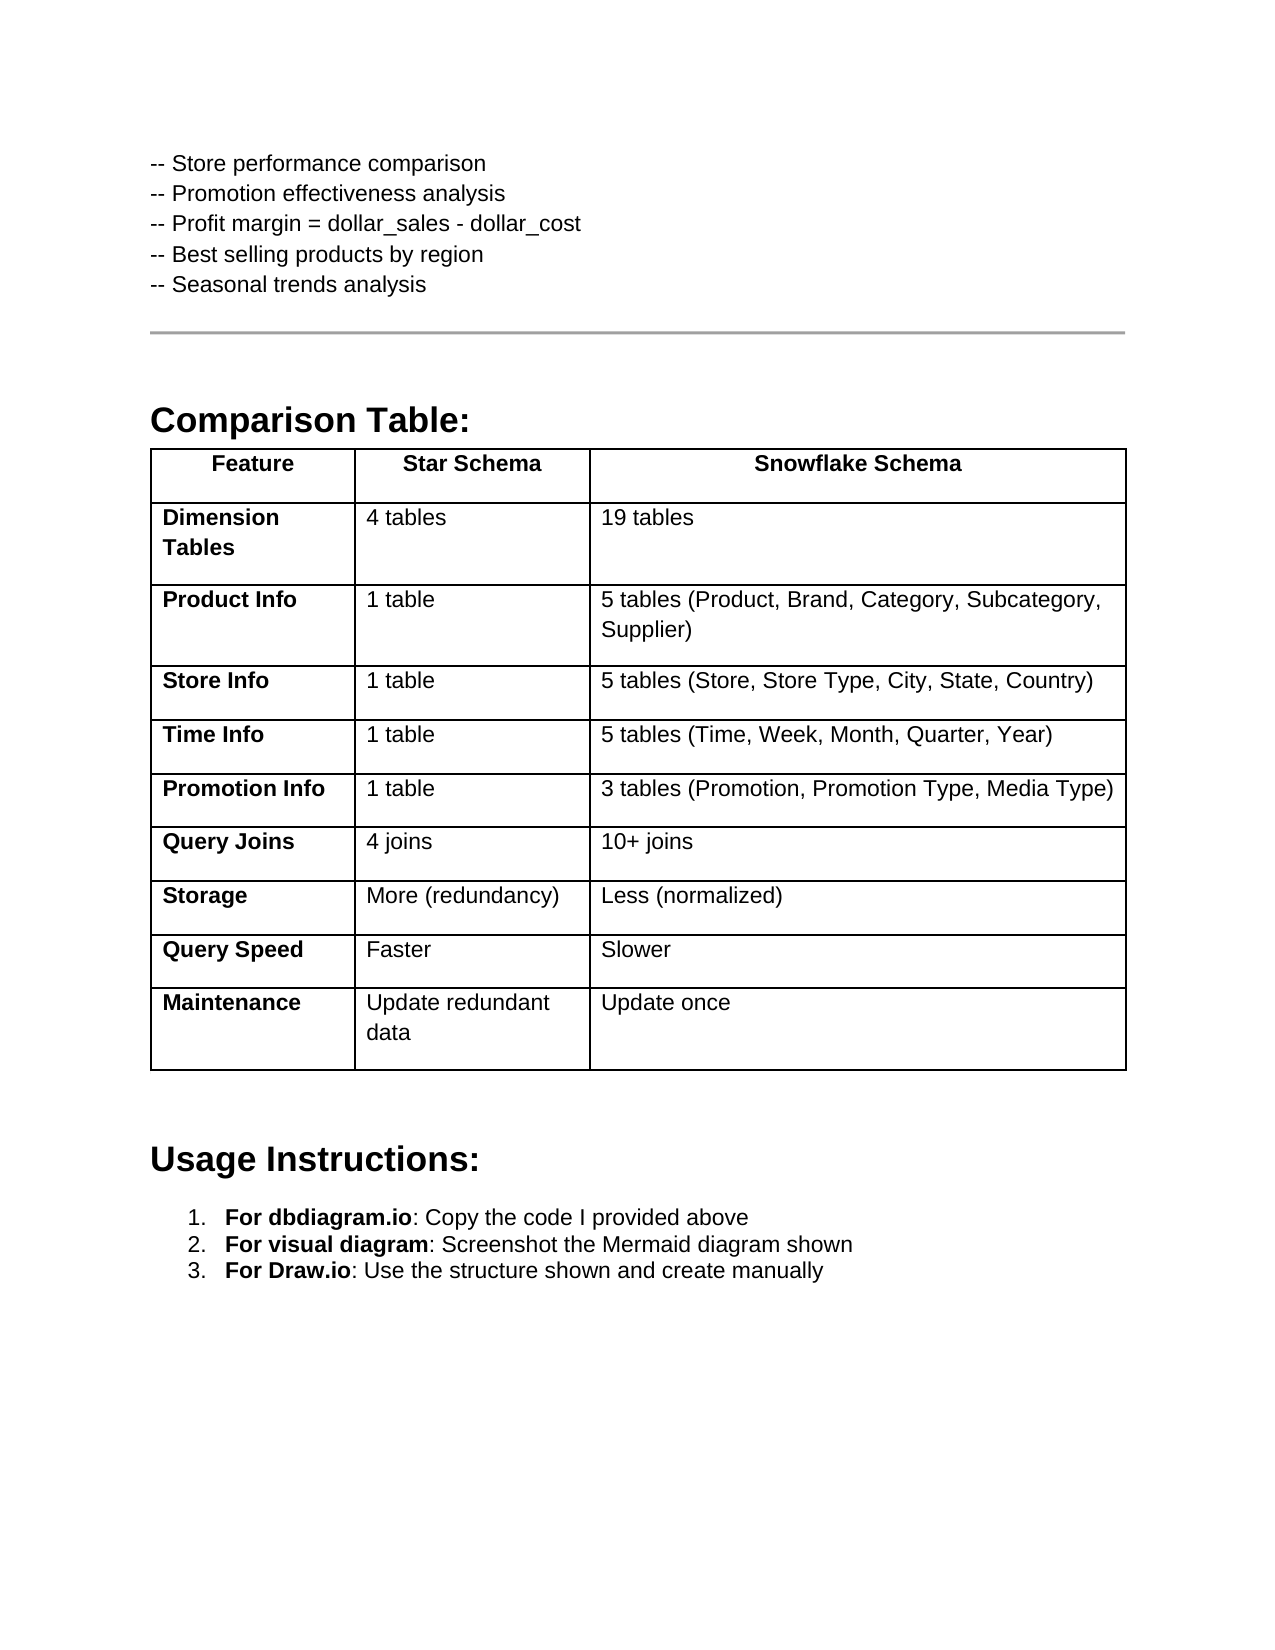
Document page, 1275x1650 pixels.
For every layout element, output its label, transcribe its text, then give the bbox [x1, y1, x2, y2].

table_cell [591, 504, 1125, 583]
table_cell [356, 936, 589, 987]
list For dbdiagram.io: Copy the code I provided above [187, 1204, 1125, 1231]
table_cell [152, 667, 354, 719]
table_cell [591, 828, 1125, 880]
text -- Profit margin = dollar_sales - dollar_cost [150, 210, 1125, 237]
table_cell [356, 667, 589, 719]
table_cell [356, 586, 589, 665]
text -- Seasonal trends analysis [150, 271, 1125, 297]
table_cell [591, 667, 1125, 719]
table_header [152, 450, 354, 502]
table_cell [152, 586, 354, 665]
subtitle Usage Instructions: [150, 1139, 1125, 1179]
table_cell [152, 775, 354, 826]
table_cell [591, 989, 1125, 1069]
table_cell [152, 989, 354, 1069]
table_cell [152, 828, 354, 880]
text -- Store performance comparison [150, 150, 1125, 176]
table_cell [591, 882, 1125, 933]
list For visual diagram: Screenshot the Mermaid diagram shown [187, 1231, 1125, 1257]
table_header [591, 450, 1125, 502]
text -- Best selling products by region [150, 241, 1125, 267]
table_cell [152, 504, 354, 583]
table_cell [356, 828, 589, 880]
text -- Promotion effectiveness analysis [150, 180, 1125, 207]
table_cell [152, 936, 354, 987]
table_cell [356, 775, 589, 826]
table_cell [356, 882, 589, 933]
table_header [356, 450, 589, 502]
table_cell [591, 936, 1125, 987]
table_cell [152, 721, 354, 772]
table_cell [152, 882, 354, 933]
subtitle Comparison Table: [150, 399, 1125, 440]
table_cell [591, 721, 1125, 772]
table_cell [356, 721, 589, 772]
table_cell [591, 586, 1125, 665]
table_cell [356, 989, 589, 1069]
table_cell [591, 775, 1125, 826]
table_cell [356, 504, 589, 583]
list For Draw.io: Use the structure shown and create manually [187, 1257, 1125, 1283]
